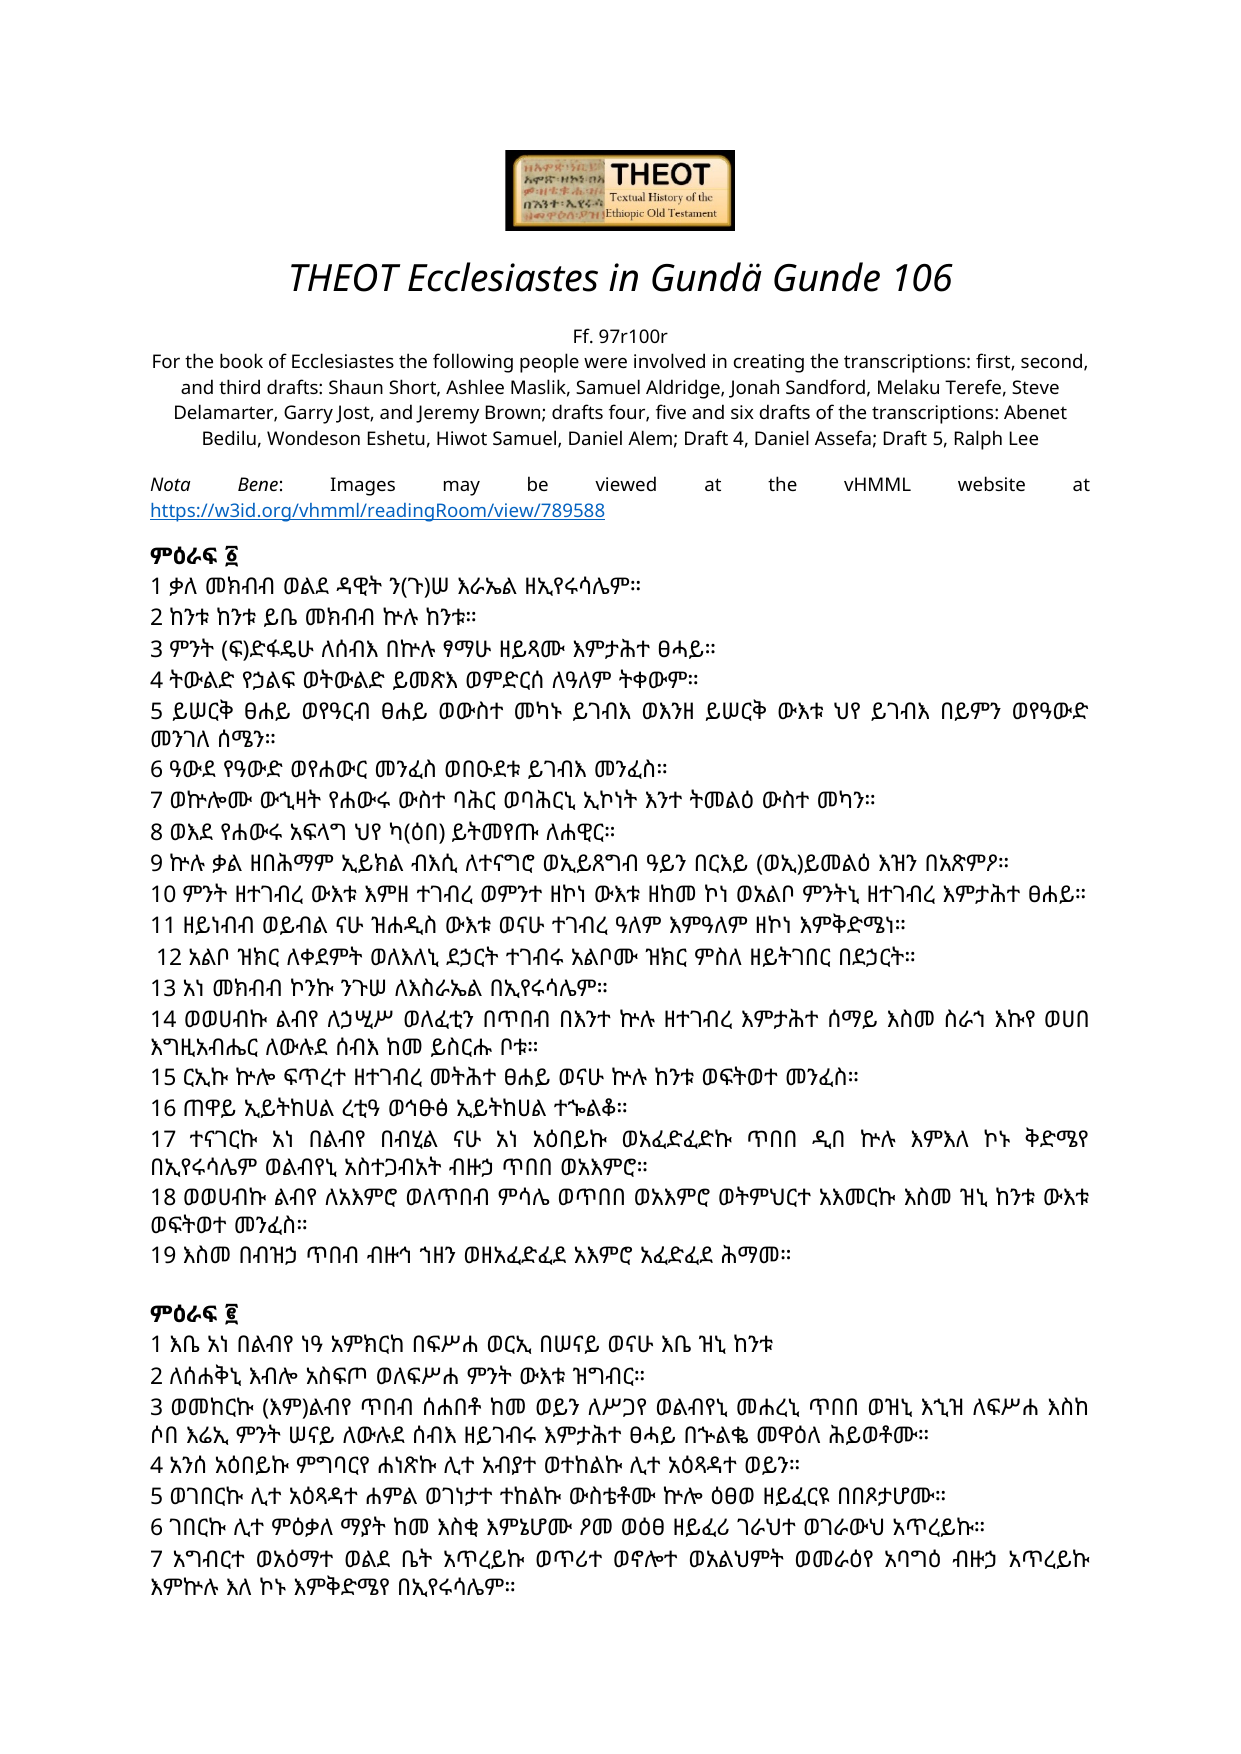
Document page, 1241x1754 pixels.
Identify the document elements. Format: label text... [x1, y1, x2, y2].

text 9 ኵሉ ቃል ዘበሕማም ኢይክል ብእሲ ለተናግሮ ወኢይጸግብ ዓይን በርእይ (ወኢ)ይመልዕ እዝን በአጽምዖ። [150, 847, 1090, 878]
text 6 ዓውደ የዓውድ ወየሐውር መንፈስ ወበዑደቱ ይገብእ መንፈስ። [150, 753, 1090, 784]
text 1 ቃለ መክብብ ወልደ ዳዊት ን(ጉ)ሠ እራኤል ዘኢየሩሳሌም። [150, 570, 1090, 601]
text 8 ወእደ የሐውሩ አፍላግ ህየ ካ(ዕበ) ይትመየጡ ለሐዊር። [150, 815, 1090, 847]
text 16 ጠዋይ ኢይትከሀል ረቲዓ ወኅፁፅ ኢይትከሀል ተኈልቆ። [150, 1092, 1090, 1123]
text 13 አነ መክብብ ኮንኩ ንጉሠ ለእስራኤል በኢየሩሳሌም። [150, 972, 1090, 1003]
text 2 ከንቱ ከንቱ ይቤ መክብብ ኵሉ ከንቱ። [150, 601, 1090, 632]
text ምዕራፍ ፩ [150, 543, 1090, 570]
picture [505, 150, 735, 231]
text 1 እቤ አነ በልብየ ነዓ አምክርከ በፍሥሐ ወርኢ በሠናይ ወናሁ እቤ ዝኒ ከንቱ [150, 1328, 1090, 1359]
text 4 ትውልድ የኃልፍ ወትውልድ ይመጽእ ወምድርሰ ለዓለም ትቀውም። [150, 664, 1090, 695]
text 17 ተናገርኩ አነ በልብየ በብሂል ናሁ አነ አዕበይኩ ወአፈድፈድኩ ጥበበ ዲበ ኵሉ እምእለ ኮኑ ቅድሜየ በኢየሩሳሌም ወልብየኒ አስተጋብአት ብዙኃ ጥበበ ወአእምሮ። [150, 1123, 1090, 1181]
text 18 ወወሀብኩ ልብየ ለአእምሮ ወለጥበብ ምሳሌ ወጥበበ ወአእምሮ ወትምህርተ አእመርኩ እስመ ዝኒ ከንቱ ውእቱ ወፍትወተ መንፈስ። [150, 1181, 1090, 1239]
text Nota Bene: Images may be viewed at the vHMML website at https://w3id.org/vhmml/readingRoom/view/789588 [150, 471, 1090, 522]
text THEOT Ecclesiastes in Gundä Gunde 106 [150, 251, 1090, 302]
text 3 ምንት (ፍ)ድፋዴሁ ለሰብእ በኵሉ ፃማሁ ዘይጻሙ እምታሕተ ፀሓይ። [150, 632, 1090, 664]
text Ff. 97r100r For the book of Ecclesiastes the following people were involved in creating the transcriptions: first, second, and third drafts: Shaun Short, Ashlee Maslik, Samuel Aldridge, Jonah Sandford, Melaku Terefe, Steve Delamarter, Garry Jost, and Jeremy Brown; drafts four, five and six drafts of the transcriptions: Abenet Bedilu, Wondeson Eshetu, Hiwot Samuel, Daniel Alem; Draft 4, Daniel Assefa; Draft 5, Ralph Lee [150, 323, 1090, 451]
text 2 ለሰሐቅኒ እብሎ አስፍጦ ወለፍሥሐ ምንት ውእቱ ዝግብር። [150, 1359, 1090, 1391]
text 7 አግብርተ ወአዕማተ ወልደ ቤት አጥረይኩ ወጥሪተ ወኖሎተ ወአልህምት ወመራዕየ አባግዕ ብዙኃ አጥረይኩ እምኵሉ እለ ኮኑ እምቅድሜየ በኢየሩሳሌም። [150, 1542, 1090, 1600]
text 3 ወመከርኩ (እም)ልብየ ጥበብ ሰሐበቶ ከመ ወይን ለሥጋየ ወልብየኒ መሐረኒ ጥበበ ወዝኒ እኂዝ ለፍሥሐ እስከ ሶበ እሬኢ ምንት ሠናይ ለውሉደ ሰብእ ዘይገብሩ እምታሕተ ፀሓይ በኍልቈ መዋዕለ ሕይወቶሙ። [150, 1391, 1090, 1449]
text 7 ወኵሎሙ ውኂዛት የሐውሩ ውስተ ባሕር ወባሕርኒ ኢኮነት እንተ ትመልዕ ውስተ መካን። [150, 784, 1090, 815]
text 6 ገበርኩ ሊተ ምዕቃለ ማያት ከመ እስቂ እምኔሆሙ ዖመ ወዕፀ ዘይፈሪ ገራህተ ወገራውህ አጥረይኩ። [150, 1511, 1090, 1542]
text 15 ርኢኩ ኵሎ ፍጥረተ ዘተገብረ መትሕተ ፀሐይ ወናሁ ኵሉ ከንቱ ወፍትወተ መንፈስ። [150, 1061, 1090, 1092]
text 5 ይሠርቅ ፀሐይ ወየዓርብ ፀሐይ ወውስተ መካኑ ይገብእ ወእንዘ ይሠርቅ ውእቱ ህየ ይገብእ በይምን ወየዓውድ መንገለ ሰሜን። [150, 695, 1090, 753]
text 19 እስመ በብዝኃ ጥበብ ብዙኅ ኀዘን ወዘአፈድፈደ አእምሮ አፈድፈደ ሕማመ። [150, 1239, 1090, 1270]
text ምዕራፍ ፪ [150, 1302, 1090, 1328]
text 14 ወወሀብኩ ልብየ ለኃሢሥ ወለፈቲን በጥበብ በእንተ ኵሉ ዘተገብረ እምታሕተ ሰማይ እስመ ስራኀ እኩየ ወሀበ እግዚአብሔር ለውሉደ ሰብእ ከመ ይስርሑ ቦቱ። [150, 1003, 1090, 1061]
text 10 ምንት ዘተገብረ ውእቱ እምዘ ተገብረ ወምንተ ዘኮነ ውእቱ ዘከመ ኮነ ወአልቦ ምንትኒ ዘተገብረ እምታሕተ ፀሐይ። [150, 878, 1090, 909]
text 11 ዘይነብብ ወይብል ናሁ ዝሐዲስ ውእቱ ወናሁ ተገብረ ዓለም እምዓለም ዘኮነ እምቅድሜነ። [150, 909, 1090, 940]
text 5 ወገበርኩ ሊተ አዕጻዳተ ሐምል ወገነታተ ተከልኩ ውስቴቶሙ ኵሎ ዕፀወ ዘይፈርዩ በበጾታሆሙ። [150, 1480, 1090, 1511]
text 12 አልቦ ዝክር ለቀደምት ወለእለኒ ደኃርት ተገብሩ አልቦሙ ዝክር ምስለ ዘይትገበር በደኃርት። [150, 940, 1090, 972]
text 4 አንሰ አዕበይኩ ምግባርየ ሐነጽኩ ሊተ አብያተ ወተከልኩ ሊተ አዕጻዳተ ወይን። [150, 1449, 1090, 1480]
